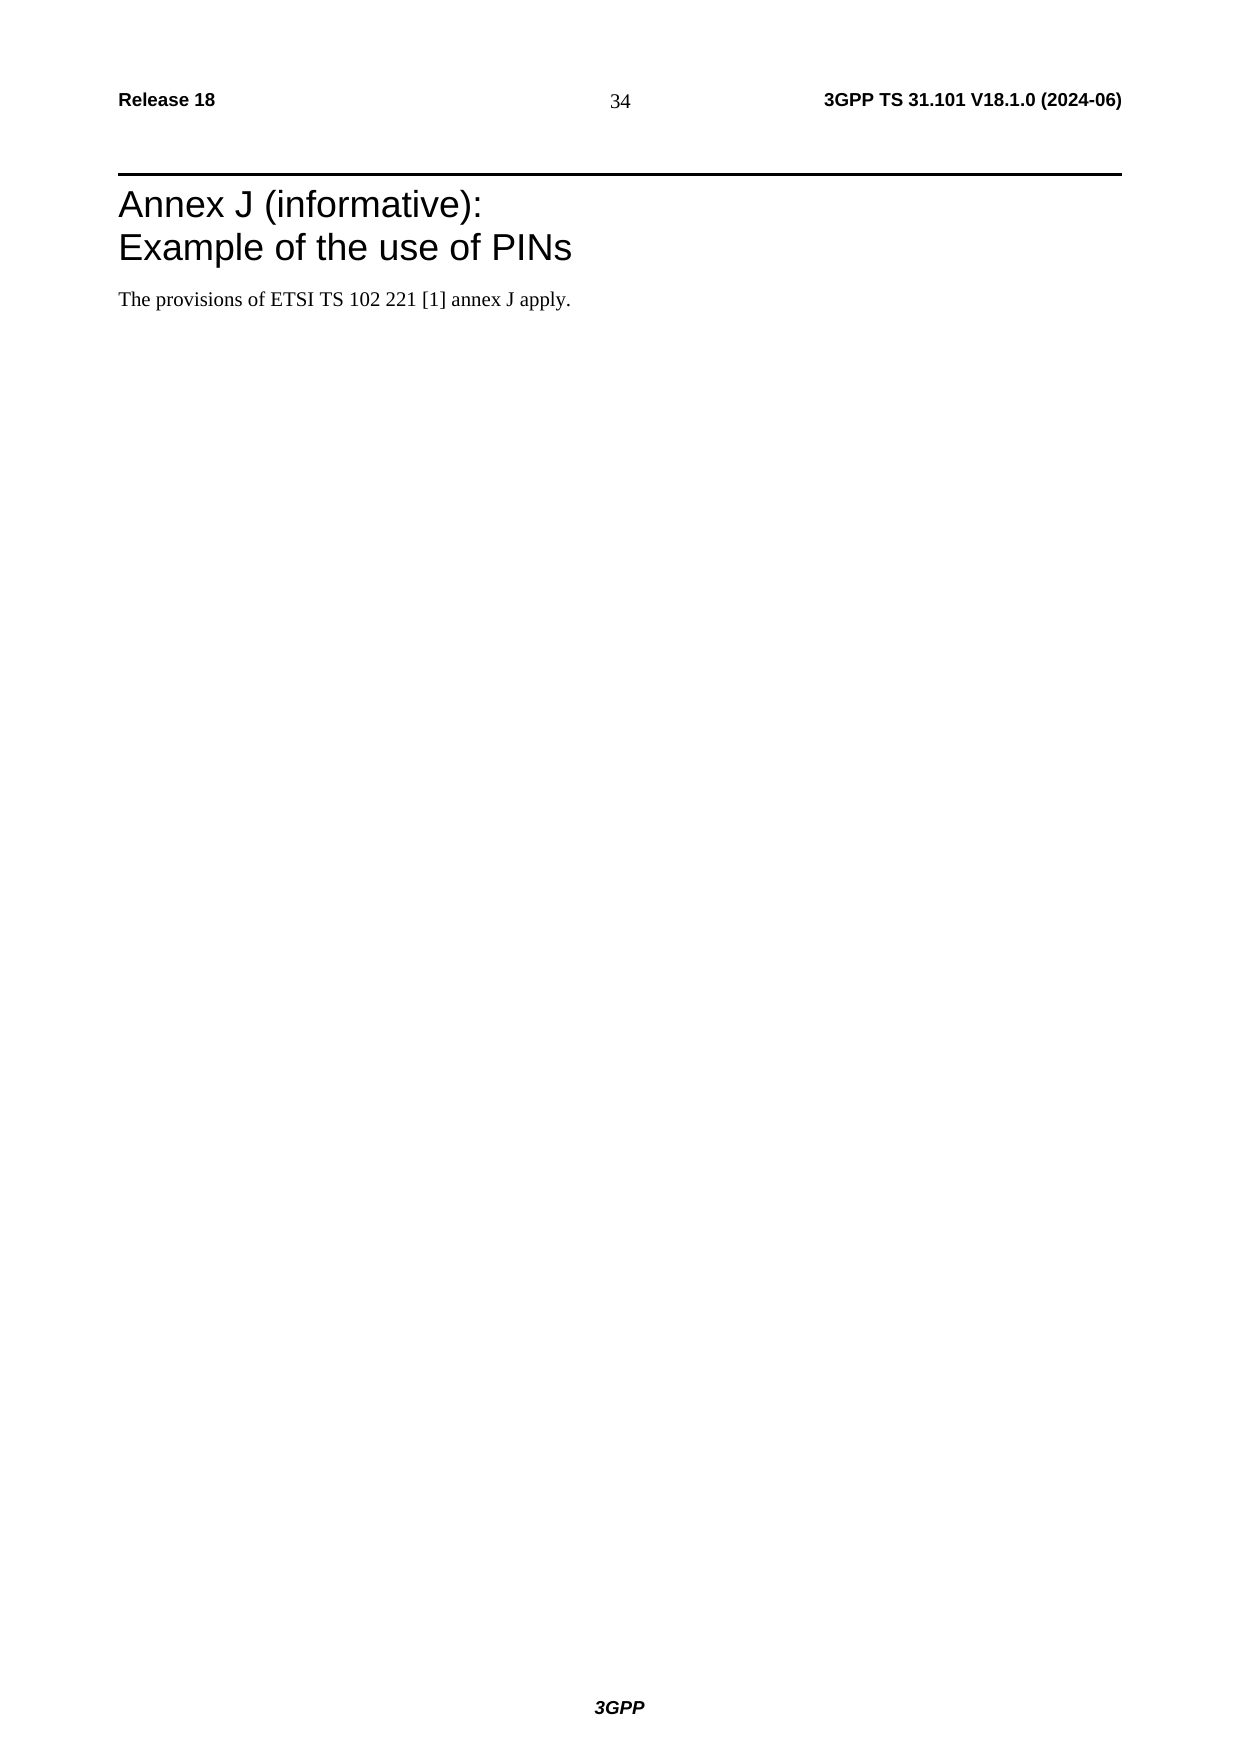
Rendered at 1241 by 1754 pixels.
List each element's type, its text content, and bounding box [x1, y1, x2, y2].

text The provisions of ETSI TS 102 221 [1] annex J apply. [118, 287, 1122, 311]
subtitle Annex J (informative): Example of the use of PINs [118, 176, 1122, 268]
